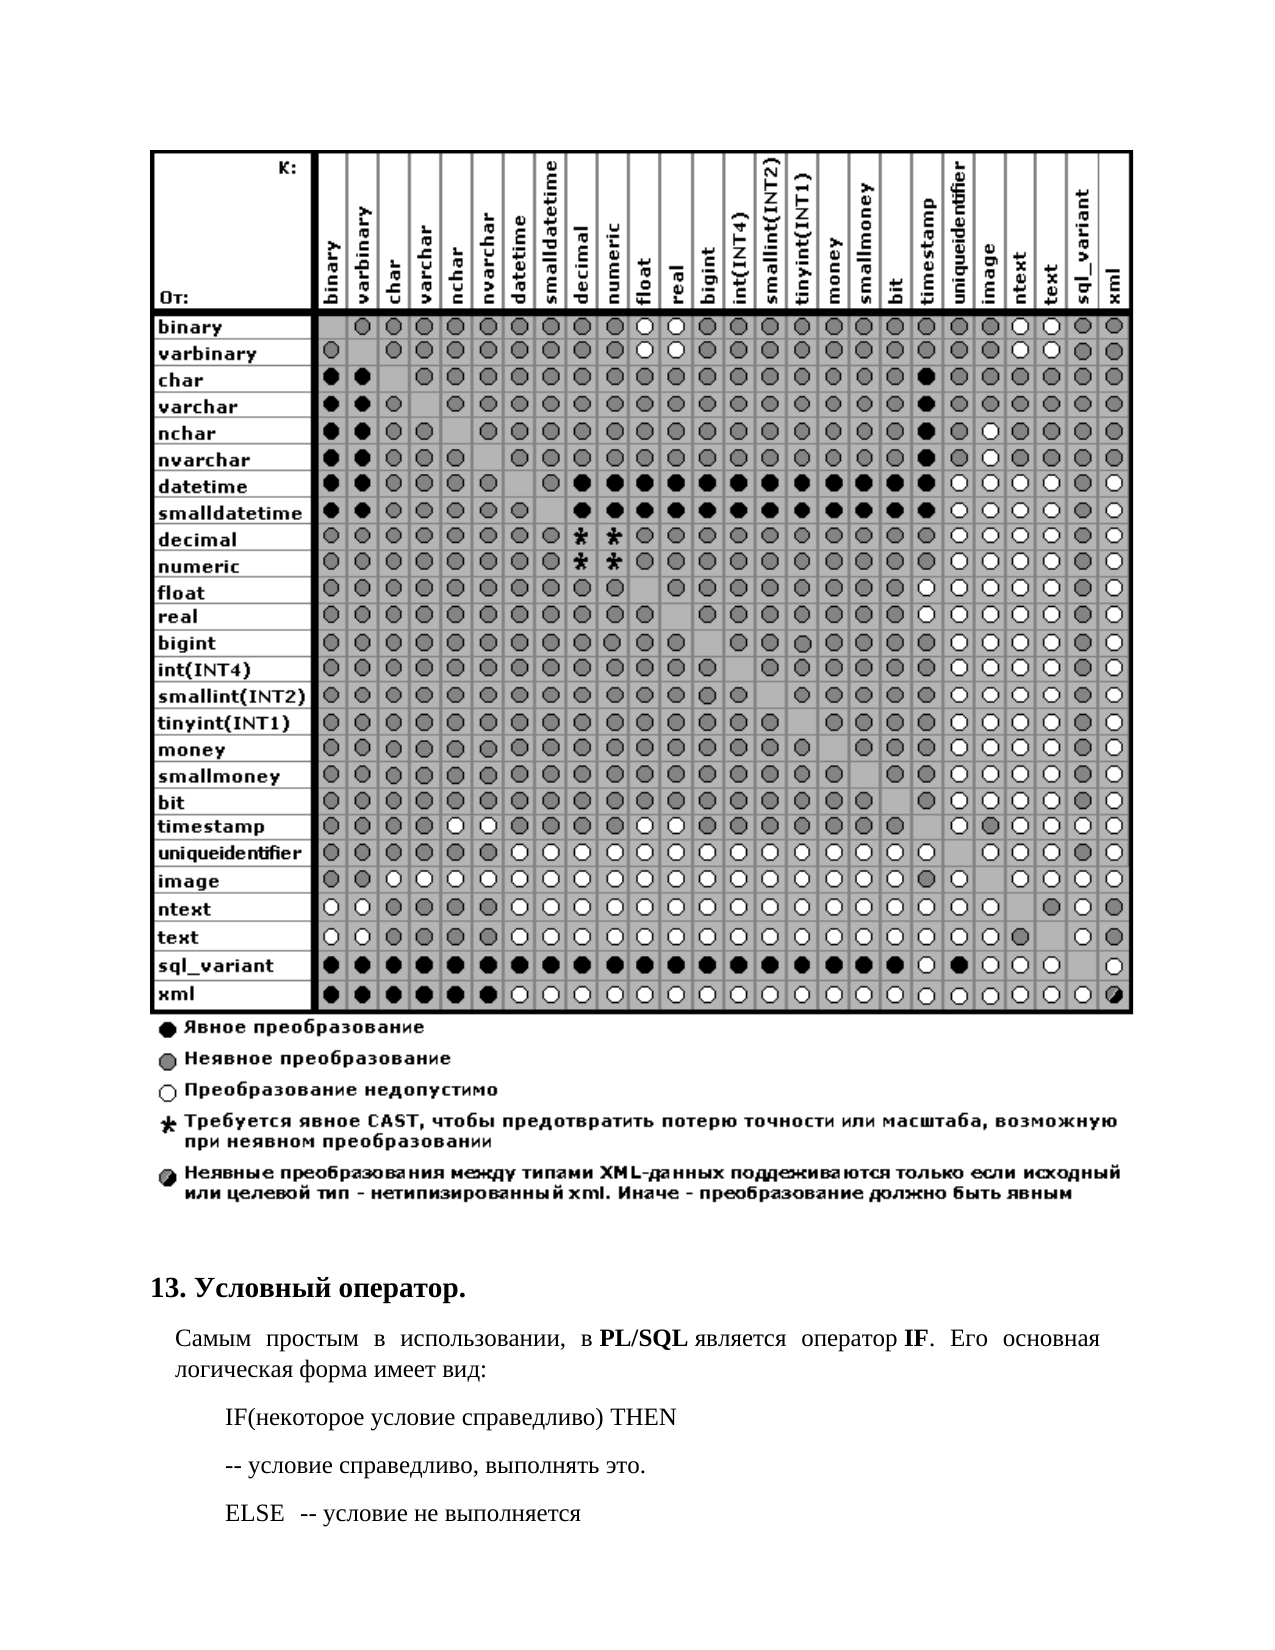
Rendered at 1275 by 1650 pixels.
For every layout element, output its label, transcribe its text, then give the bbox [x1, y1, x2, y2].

text 13. Условный оператор. [150, 1271, 1125, 1304]
text IF(некоторое условие справедливо) THEN [225, 1402, 1125, 1431]
text -- условие справедливо, выполнять это. [225, 1450, 1125, 1479]
text Самым простым в использовании, в PL/SQL является оператор IF. Его основная логическая форма имеет вид: [175, 1323, 1100, 1383]
text ELSE -- условие не выполняется [225, 1498, 1125, 1526]
picture [150, 150, 1134, 1207]
